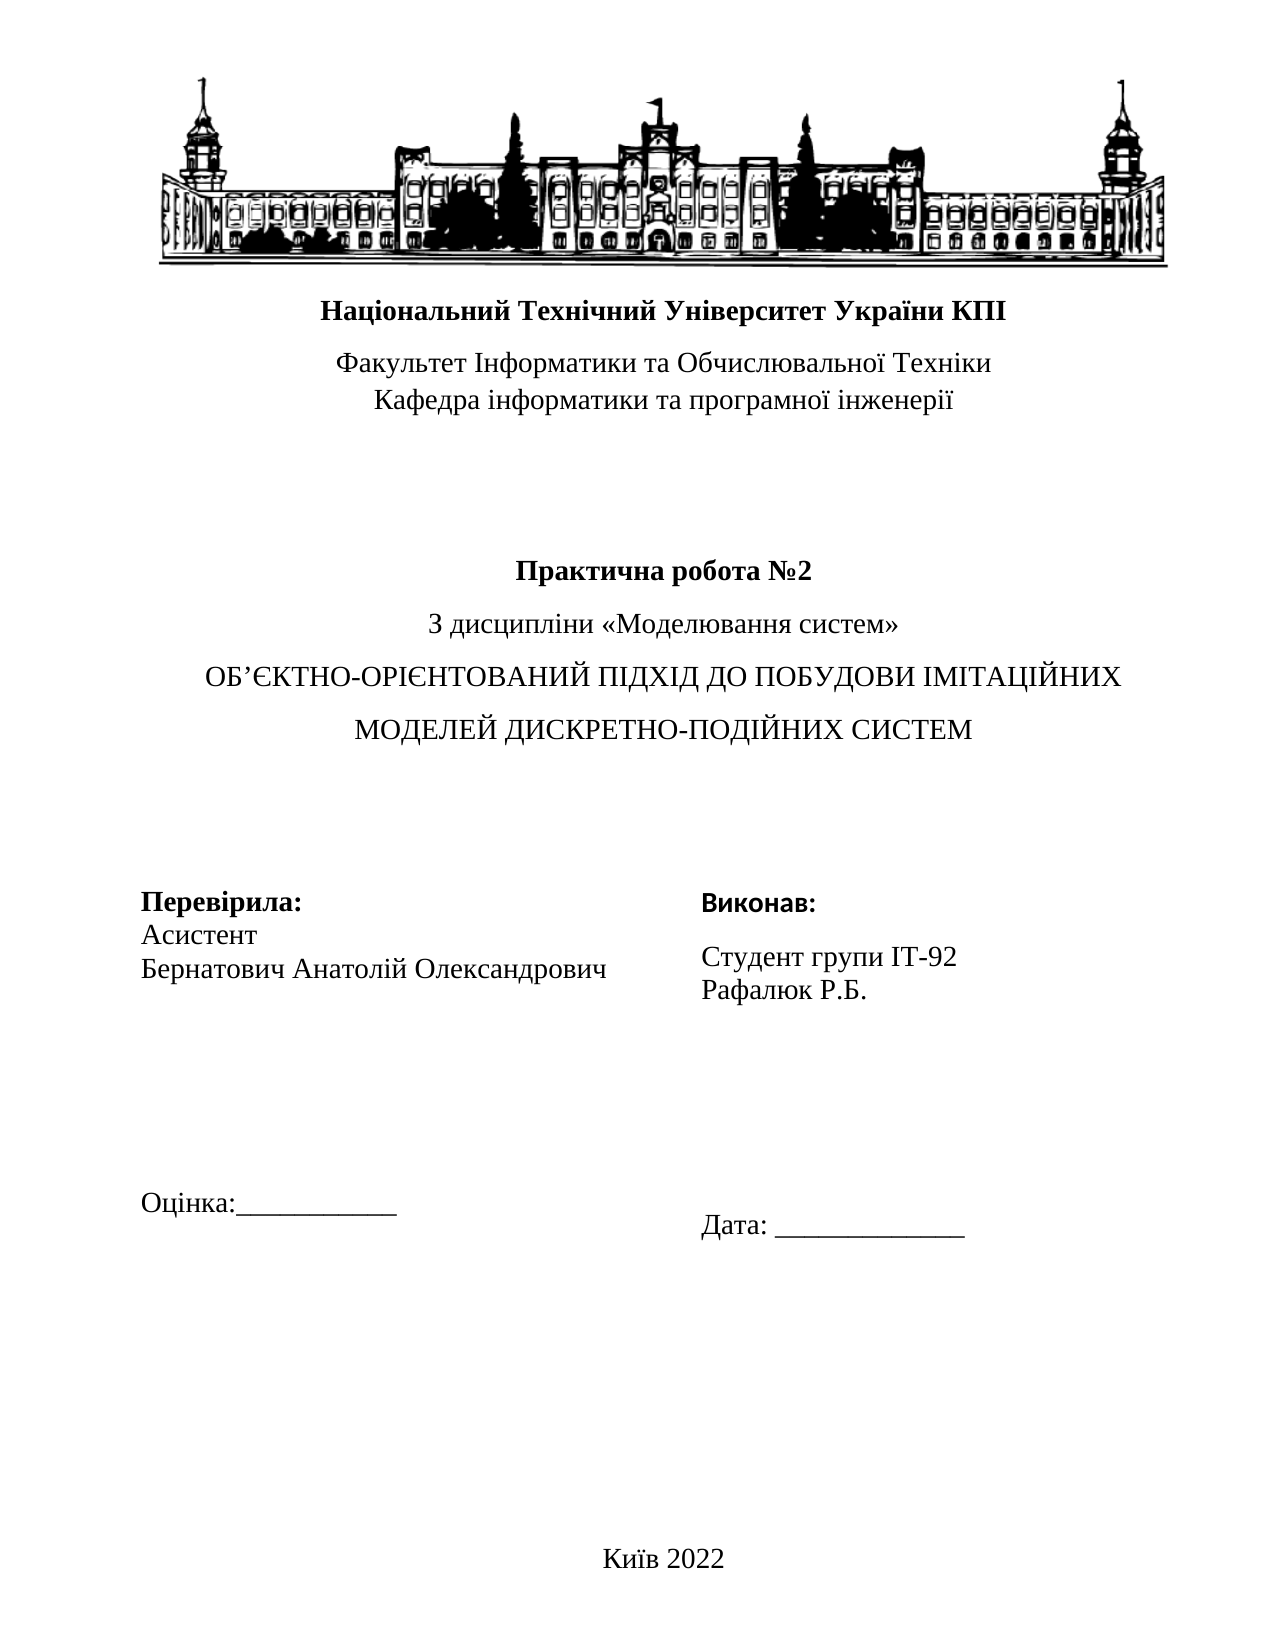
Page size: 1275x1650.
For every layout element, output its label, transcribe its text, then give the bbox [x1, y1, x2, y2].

text Факультет Інформатики та Обчислювальної Техніки Кафедра інформатики та програмної інженерії [141, 346, 1186, 415]
text Виконав: [701, 884, 1186, 919]
text Національний Технічний Університет України КПІ [141, 293, 1186, 326]
text Рафалюк Р.Б. [701, 972, 1186, 1006]
text Асистент [141, 917, 626, 951]
text МОДЕЛЕЙ ДИСКРЕТНО-ПОДІЙНИХ СИСТЕМ [141, 712, 1186, 746]
text З дисципліни «Моделювання систем» [141, 606, 1186, 640]
text Оцінка:___________ [141, 1186, 626, 1219]
text Студент групи ІТ-92 [701, 939, 1186, 972]
picture [158, 0, 1169, 274]
text Практична робота №2 [141, 553, 1186, 587]
text ОБ’ЄКТНО-ОРІЄНТОВАНИЙ ПІДХІД ДО ПОБУДОВИ ІМІТАЦІЙНИХ [141, 659, 1186, 693]
text Дата: _____________ [701, 1207, 1186, 1241]
text Перевірила: [141, 884, 626, 917]
text Бернатович Анатолій Олександрович [141, 951, 626, 984]
